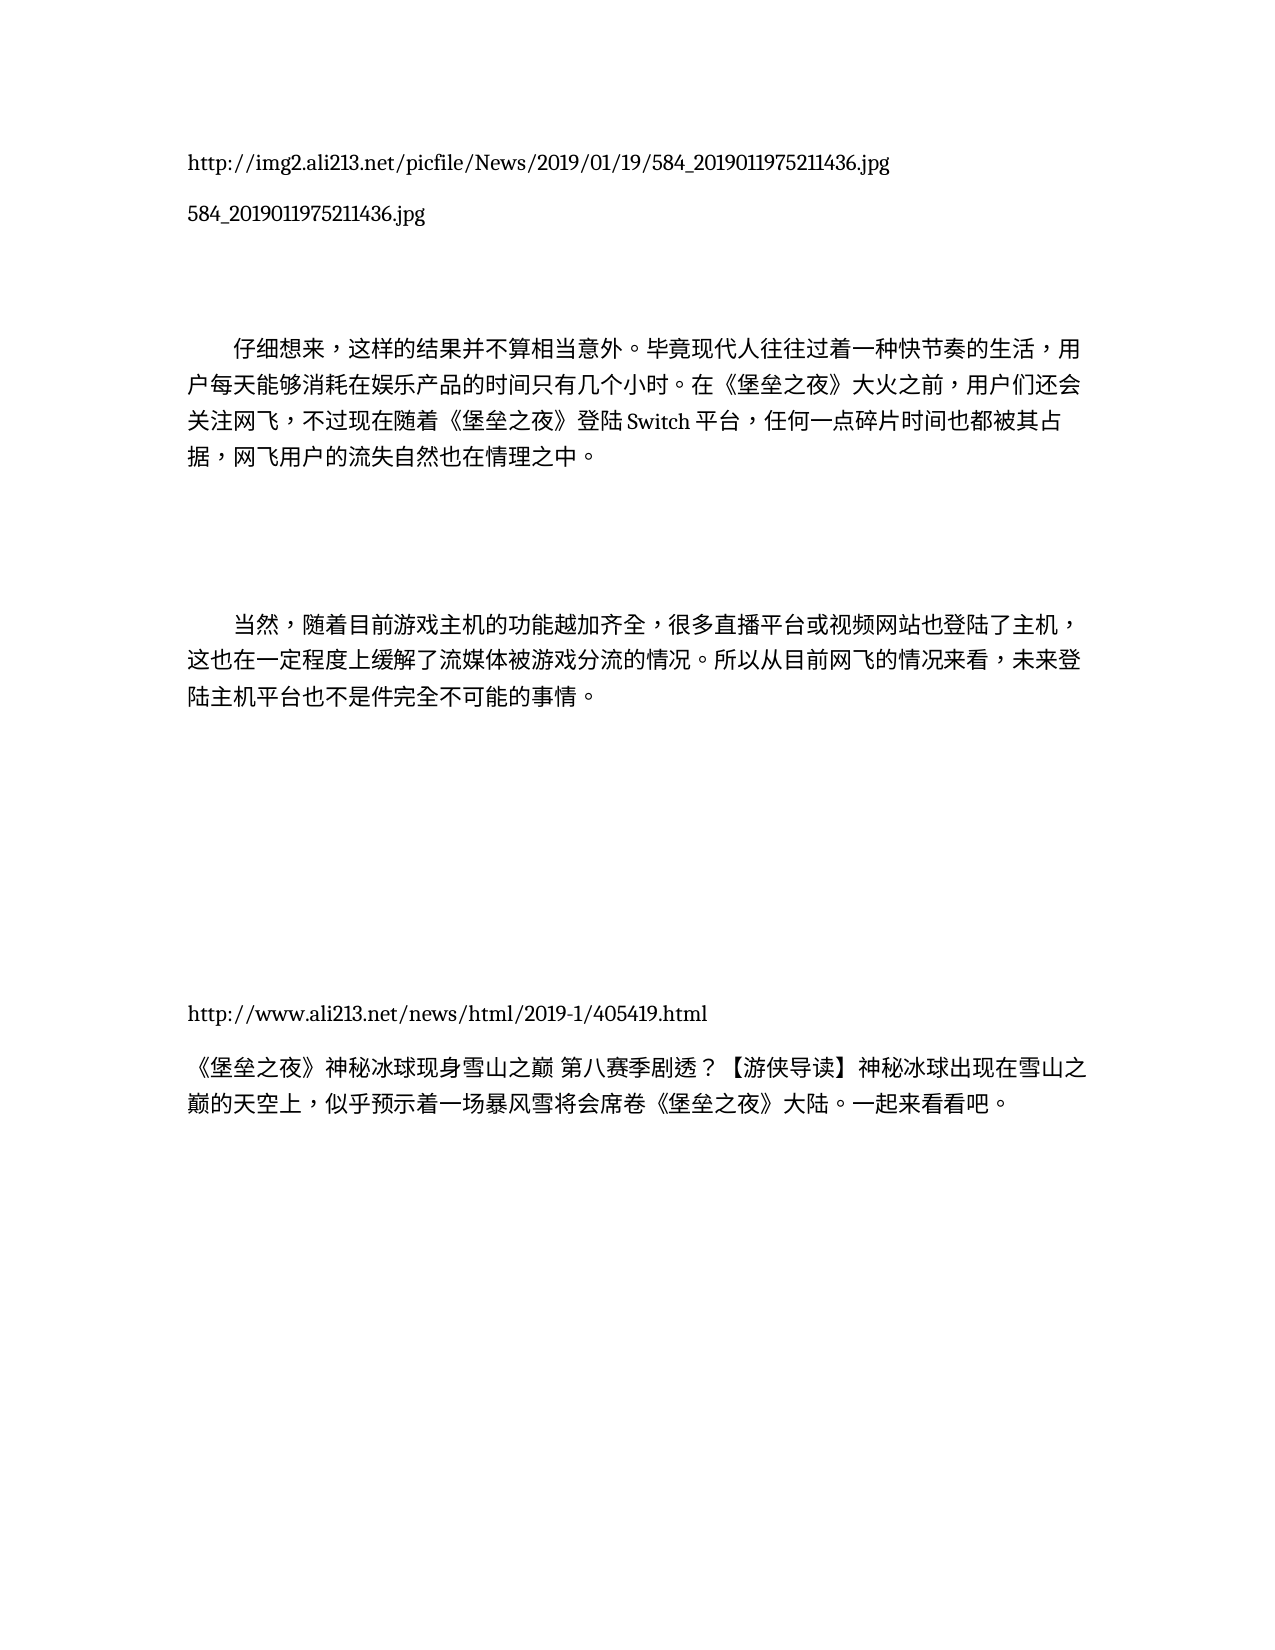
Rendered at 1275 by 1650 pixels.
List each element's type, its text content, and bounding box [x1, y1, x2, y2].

text http://www.ali213.net/news/html/2019-1/405419.html [187, 1001, 1087, 1027]
text 当然，随着目前游戏主机的功能越加齐全，很多直播平台或视频网站也登陆了主机，这也在一定程度上缓解了流媒体被游戏分流的情况。所以从目前网飞的情况来看，未来登陆主机平台也不是件完全不可能的事情。 [187, 608, 1087, 742]
text 《堡垒之夜》神秘冰球现身雪山之巅 第八赛季剧透？【游侠导读】神秘冰球出现在雪山之巅的天空上，似乎预示着一场暴风雪将会席卷《堡垒之夜》大陆。一起来看看吧。 [187, 1052, 1087, 1119]
text http://img2.ali213.net/picfile/News/2019/01/19/584_2019011975211436.jpg [187, 150, 1087, 176]
text 584_2019011975211436.jpg [187, 201, 1087, 227]
text 仔细想来，这样的结果并不算相当意外。毕竟现代人往往过着一种快节奏的生活，用户每天能够消耗在娱乐产品的时间只有几个小时。在《堡垒之夜》大火之前，用户们还会关注网飞，不过现在随着《堡垒之夜》登陆Switch平台，任何一点碎片时间也都被其占据，网飞用户的流失自然也在情理之中。 [187, 333, 1087, 503]
